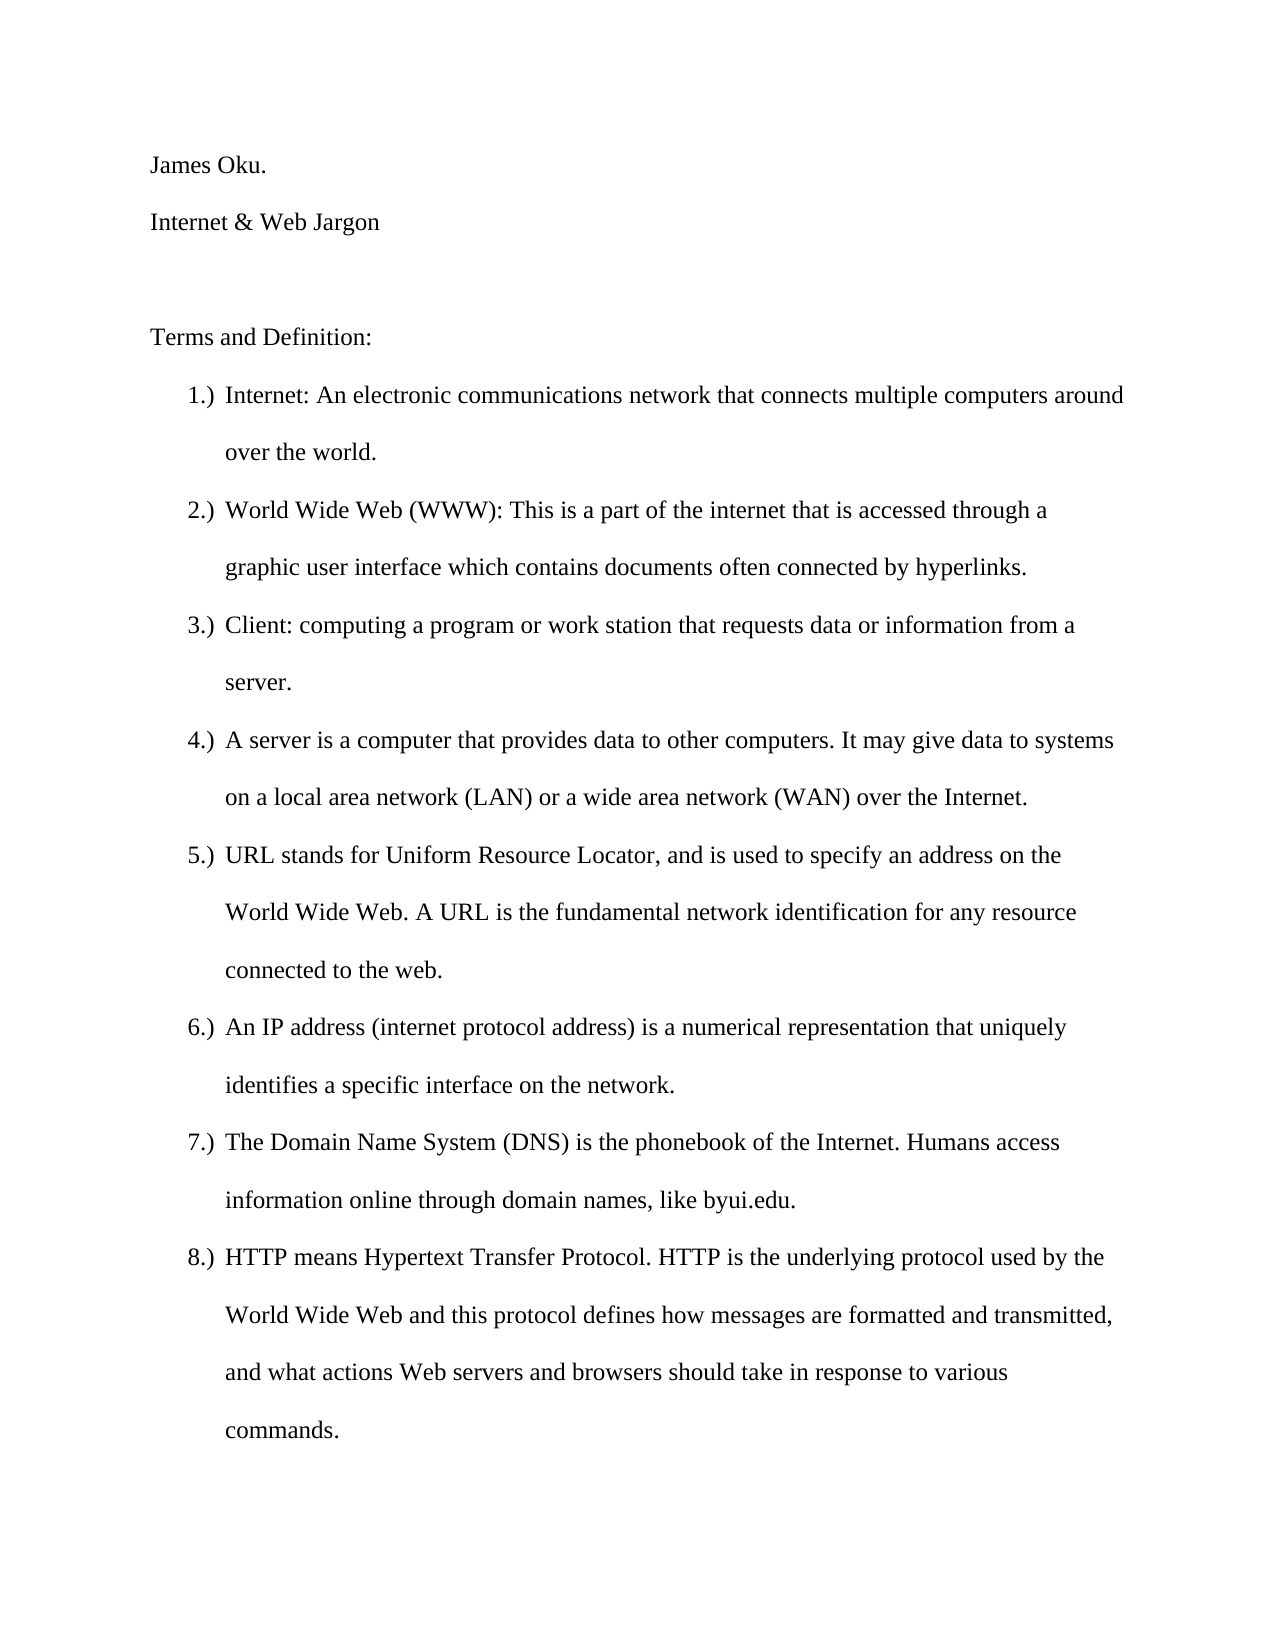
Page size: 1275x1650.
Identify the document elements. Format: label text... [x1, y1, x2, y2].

list The Domain Name System (DNS) is the phonebook of the Internet. Humans access information online through domain names, like byui.edu. [187, 1127, 1125, 1214]
list HTTP means Hypertext Transfer Protocol. HTTP is the underlying protocol used by the World Wide Web and this protocol defines how messages are formatted and transmitted, and what actions Web servers and browsers should take in response to various commands. [187, 1242, 1125, 1444]
text Internet & Web Jargon [150, 207, 1125, 236]
text James Oku. [150, 150, 1125, 179]
list Internet: An electronic communications network that connects multiple computers around over the world. [187, 380, 1125, 466]
list A server is a computer that provides data to other computers. It may give data to systems on a local area network (LAN) or a wide area network (WAN) over the Internet. [187, 725, 1125, 811]
list URL stands for Uniform Resource Locator, and is used to specify an address on the World Wide Web. A URL is the fundamental network identification for any resource connected to the web. [187, 840, 1125, 984]
list An IP address (internet protocol address) is a numerical representation that uniquely identifies a specific interface on the network. [187, 1012, 1125, 1099]
list Client: computing a program or work station that requests data or information from a server. [187, 610, 1125, 696]
text Terms and Definition: [150, 322, 1125, 351]
list World Wide Web (WWW): This is a part of the internet that is accessed through a graphic user interface which contains documents often connected by hyperlinks. [187, 495, 1125, 581]
